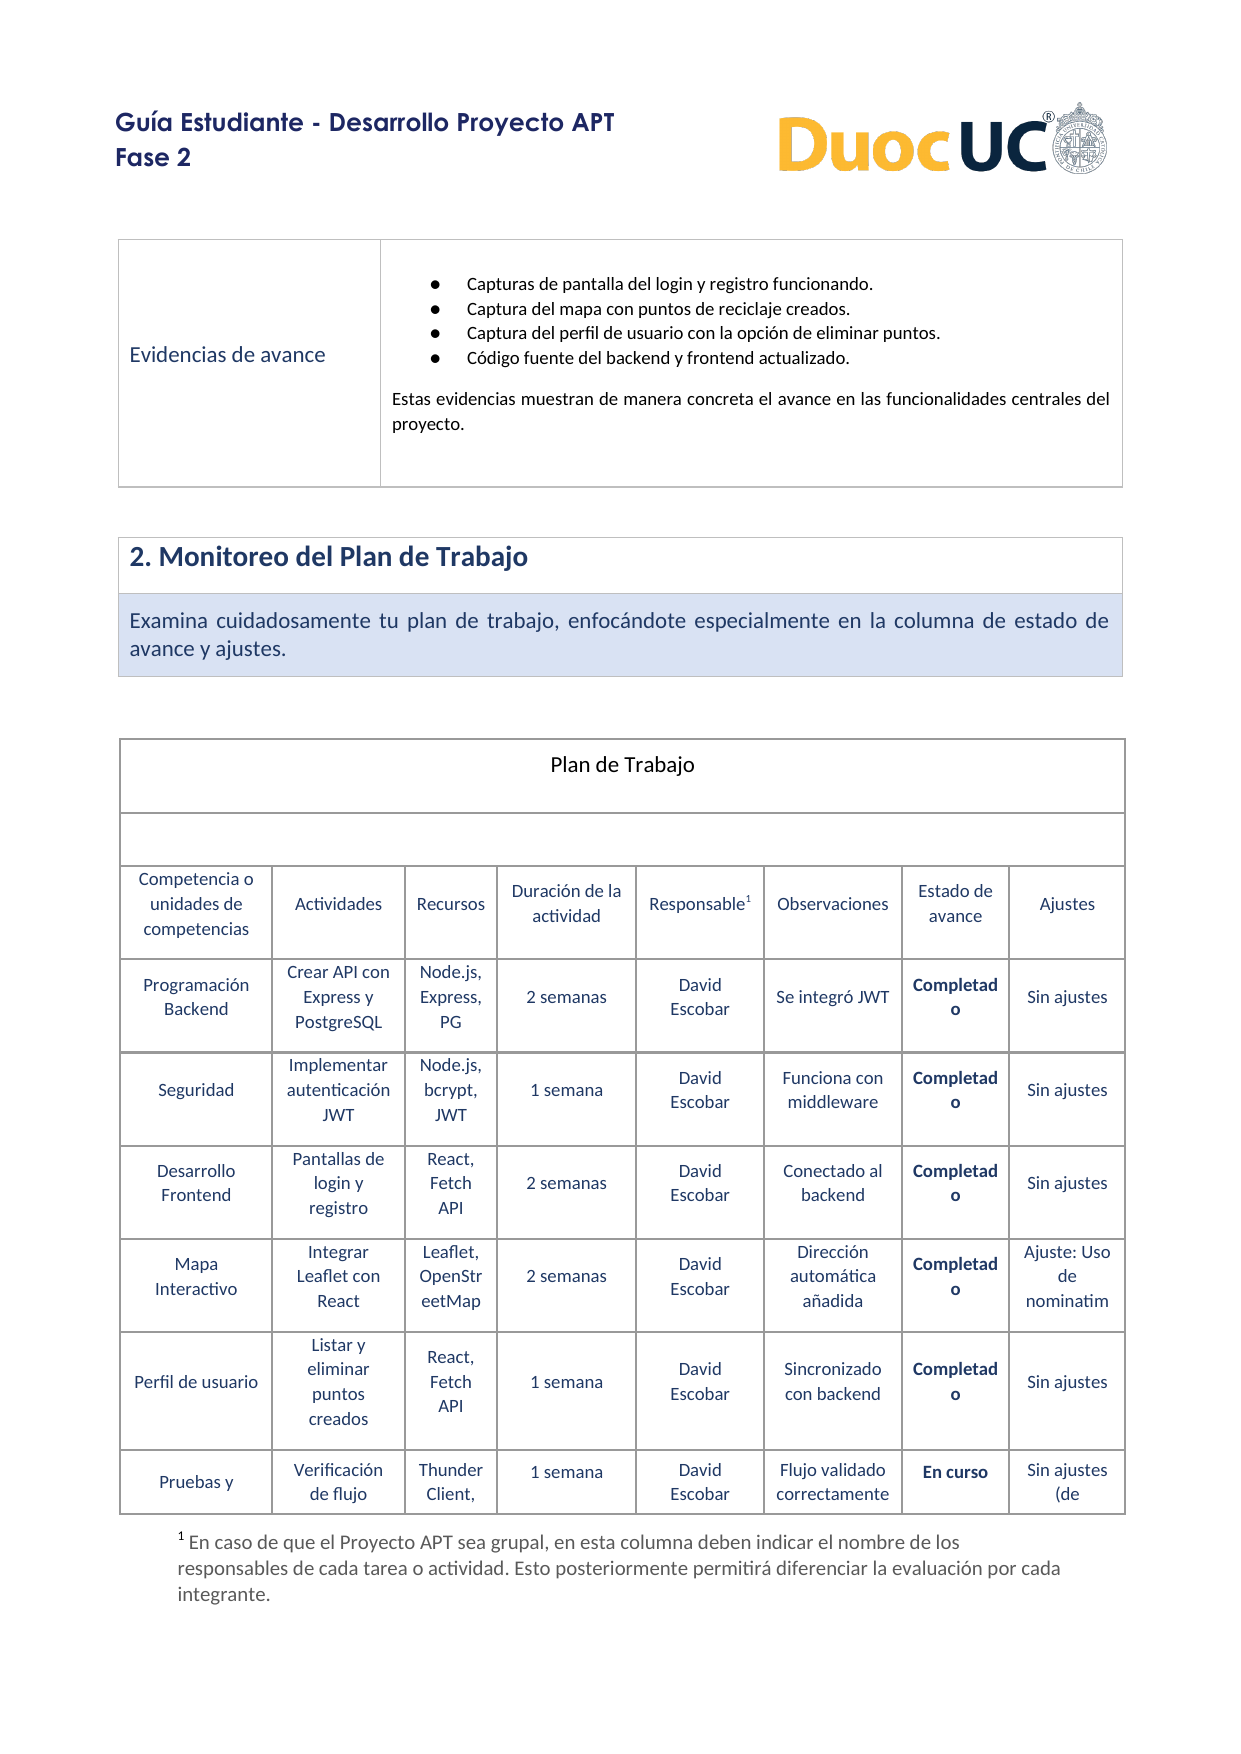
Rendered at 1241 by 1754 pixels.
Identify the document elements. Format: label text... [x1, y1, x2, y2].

table_cell Evidencias de avance [119, 240, 380, 486]
table_header 2. Monitoreo del Plan de Trabajo [119, 538, 1122, 592]
picture [779, 102, 1107, 174]
table_cell Capturas de pantalla del login y registro funcionando. Captura del mapa con puntos de reciclaje creados. Captura del perfil de usuario con la opción de eliminar puntos. Código fuente del backend y frontend actualizado. Estas evidencias muestran de manera concreta el avance en las funcionalidades centrales del proyecto. [381, 240, 1122, 486]
table_cell Examina cuidadosamente tu plan de trabajo, enfocándote especialmente en la columna de estado de avance y ajustes. [119, 594, 1122, 676]
